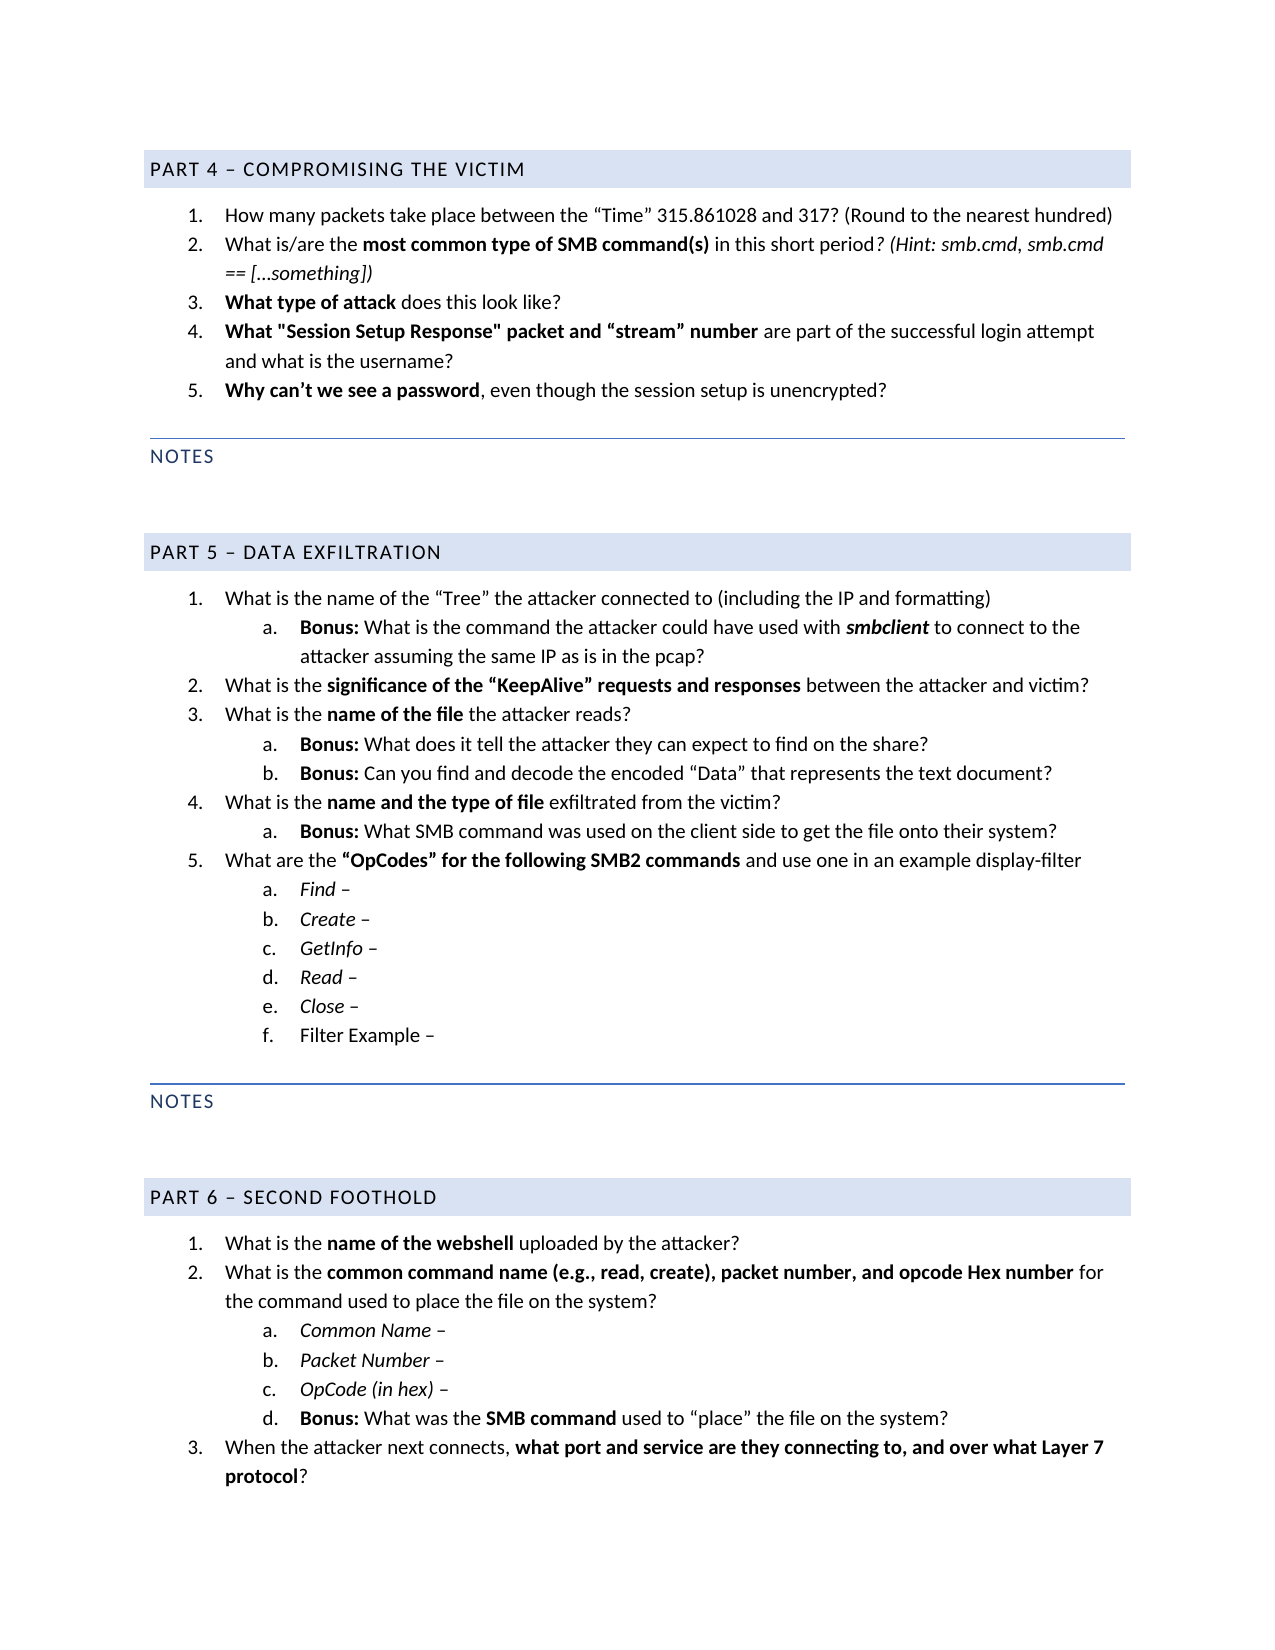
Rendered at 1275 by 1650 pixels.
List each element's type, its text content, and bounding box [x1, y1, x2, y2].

list Read – [262, 964, 1125, 989]
list What is the name of the webshell uploaded by the attacker? [187, 1230, 1125, 1256]
subtitle Part 4 – Compromising the Victim [150, 156, 1125, 182]
list Find – [262, 877, 1125, 902]
list Bonus: What was the SMB command used to “place” the file on the system? [262, 1405, 1125, 1431]
list What are the “OpCodes” for the following SMB2 commands and use one in an example display-filter [187, 847, 1125, 873]
list Create – [262, 906, 1125, 931]
list Filter Example – [262, 1022, 1125, 1048]
list Packet Number – [262, 1347, 1125, 1372]
list What is the significance of the “KeepAlive” requests and responses between the attacker and victim? [187, 672, 1125, 698]
list Bonus: What is the command the attacker could have used with smbclient to connect to the attacker assuming the same IP as is in the pcap? [262, 614, 1125, 669]
list What "Session Setup Response" packet and “stream” number are part of the successful login attempt and what is the username? [187, 319, 1125, 373]
list What is the name of the file the attacker reads? [187, 702, 1125, 727]
list Close – [262, 993, 1125, 1019]
list What type of attack does this look like? [187, 289, 1125, 315]
list How many packets take place between the “Time” 315.861028 and 317? (Round to the nearest hundred) [187, 202, 1125, 227]
list What is the name and the type of file exfiltrated from the victim? [187, 789, 1125, 814]
list GetInfo – [262, 935, 1125, 960]
list When the attacker next connects, what port and service are they connecting to, and over what Layer 7 protocol? [187, 1434, 1125, 1489]
subtitle Notes [150, 1085, 1125, 1114]
list Bonus: What SMB command was used on the client side to get the file onto their system? [262, 818, 1125, 844]
subtitle Part 6 – Second Foothold [150, 1184, 1125, 1210]
list Why can’t we see a password, even though the session setup is unencrypted? [187, 377, 1125, 402]
list What is the common command name (e.g., read, create), packet number, and opcode Hex number for the command used to place the file on the system? [187, 1259, 1125, 1314]
subtitle Part 5 – Data Exfiltration [150, 539, 1125, 564]
list OpCode (in hex) – [262, 1376, 1125, 1401]
list What is/are the most common type of SMB command(s) in this short period? (Hint: smb.cmd, smb.cmd == […something]) [187, 231, 1125, 286]
list What is the name of the “Tree” the attacker connected to (including the IP and formatting) [187, 585, 1125, 610]
list Common Name – [262, 1318, 1125, 1343]
list Bonus: What does it tell the attacker they can expect to find on the share? [262, 731, 1125, 756]
list Bonus: Can you find and decode the encoded “Data” that represents the text document? [262, 760, 1125, 785]
subtitle Notes [150, 439, 1125, 469]
